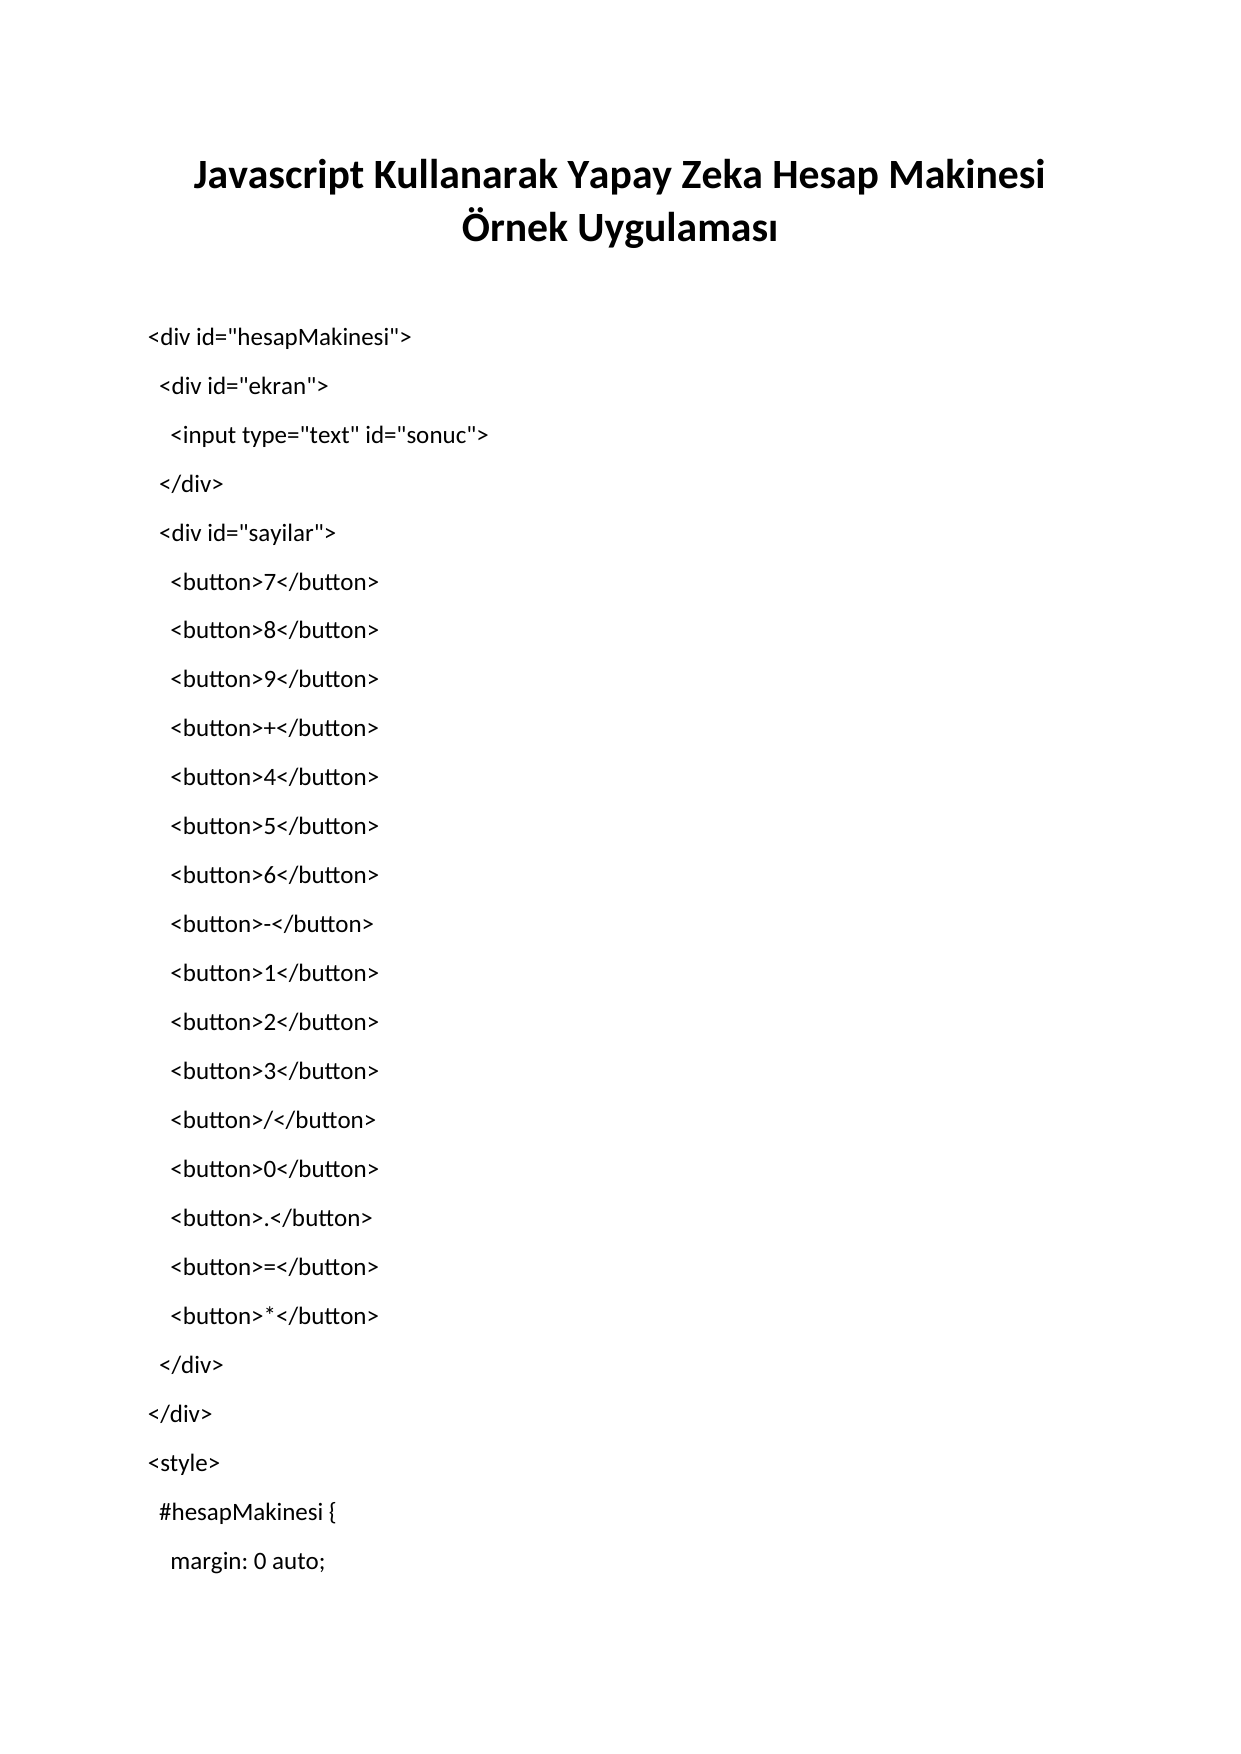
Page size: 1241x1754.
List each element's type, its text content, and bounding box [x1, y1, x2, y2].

text <button>-</button> [148, 908, 1093, 939]
text <style> [148, 1447, 1093, 1477]
text margin: 0 auto; [148, 1545, 1093, 1575]
text <button>3</button> [148, 1055, 1093, 1086]
text </div> [148, 1398, 1093, 1428]
text </div> [148, 1349, 1093, 1379]
text <button>=</button> [148, 1251, 1093, 1282]
text <button>2</button> [148, 1006, 1093, 1037]
text <button>0</button> [148, 1153, 1093, 1184]
text <button>5</button> [148, 811, 1093, 841]
text <div id="ekran"> [148, 370, 1093, 400]
text <button>*</button> [148, 1300, 1093, 1331]
text <button>7</button> [148, 566, 1093, 596]
text <button>.</button> [148, 1202, 1093, 1233]
text <input type="text" id="sonuc"> [148, 419, 1093, 449]
text <button>1</button> [148, 957, 1093, 988]
text <button>6</button> [148, 859, 1093, 890]
text </div> [148, 468, 1093, 498]
text #hesapMakinesi { [148, 1496, 1093, 1526]
text <div id="sayilar"> [148, 517, 1093, 547]
text Javascript Kullanarak Yapay Zeka Hesap Makinesi Örnek Uygulaması [148, 148, 1093, 252]
text <div id="hesapMakinesi"> [148, 321, 1093, 351]
text <button>4</button> [148, 762, 1093, 792]
text <button>8</button> [148, 615, 1093, 645]
text <button>+</button> [148, 713, 1093, 743]
text <button>/</button> [148, 1104, 1093, 1135]
text <button>9</button> [148, 664, 1093, 694]
